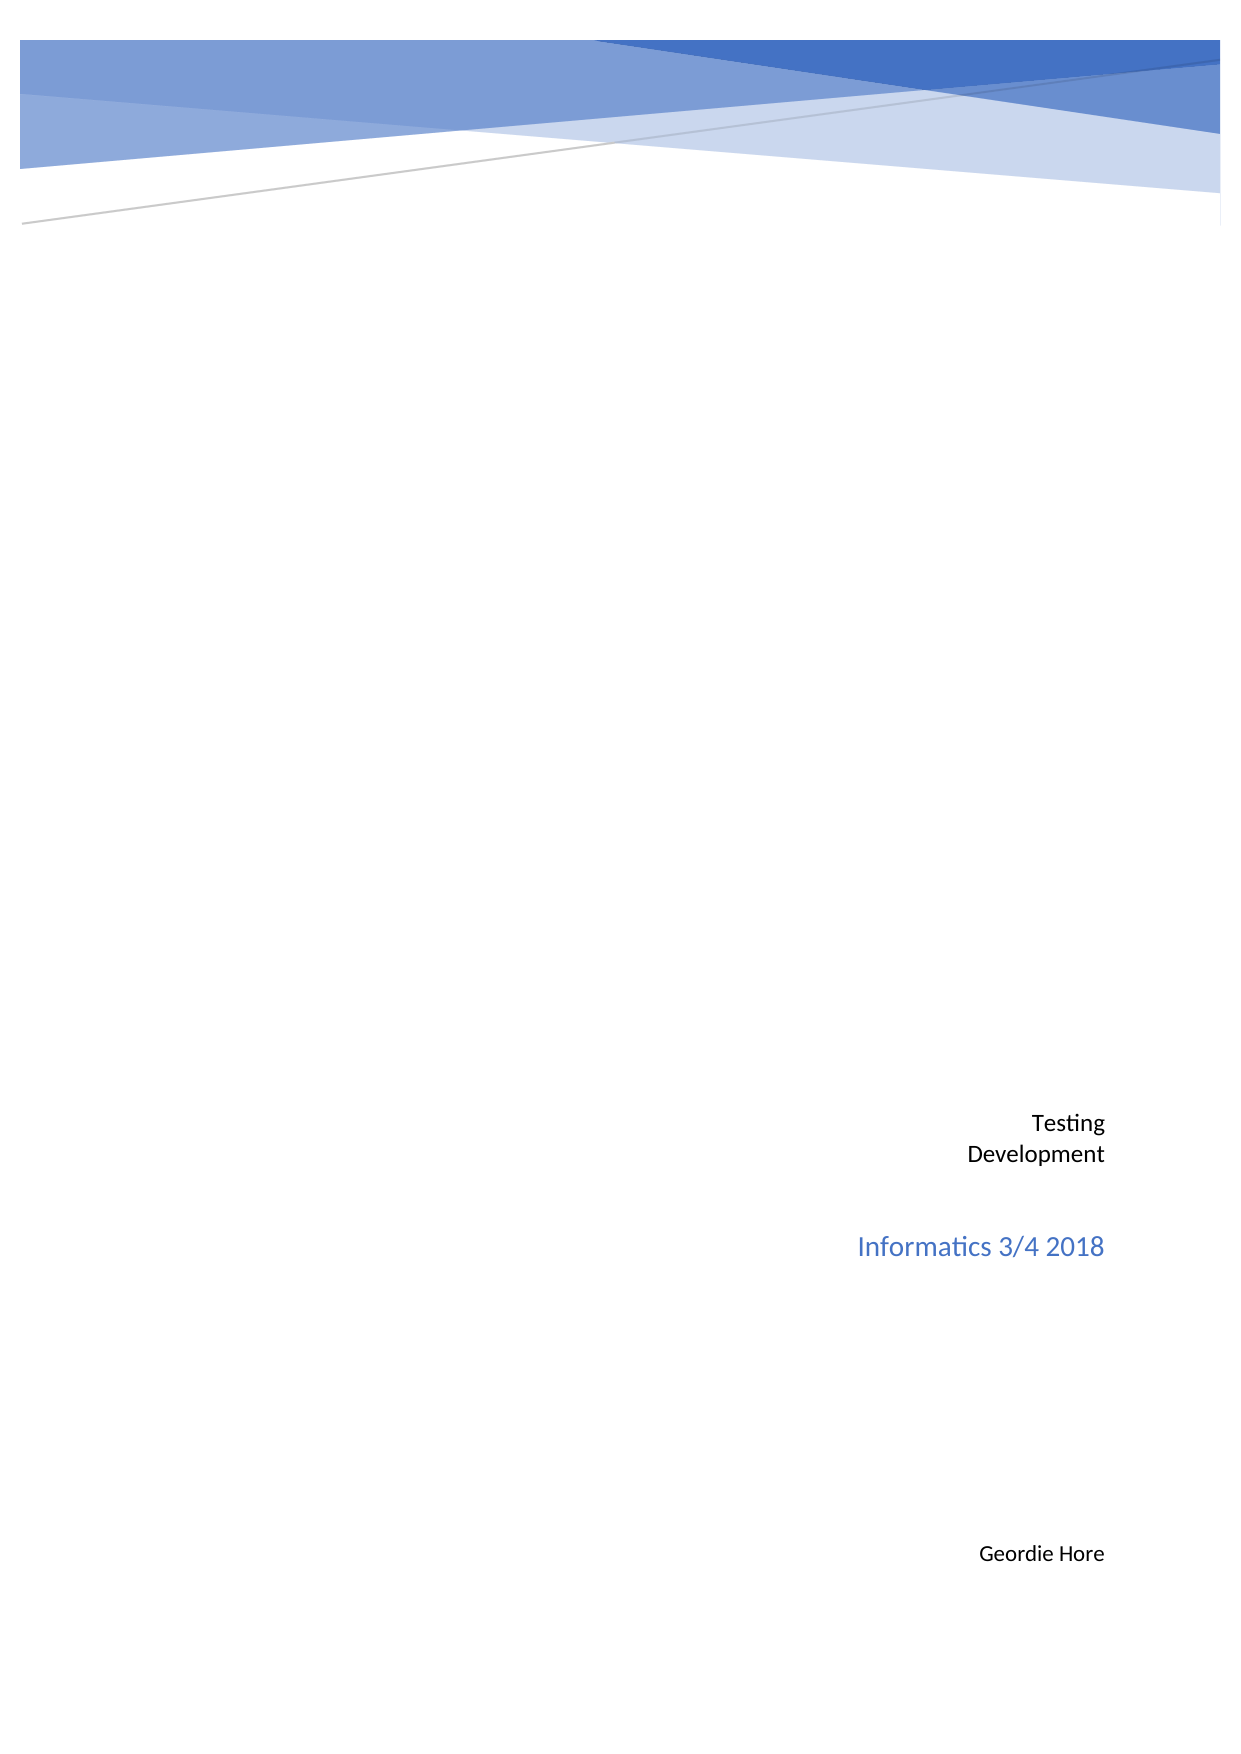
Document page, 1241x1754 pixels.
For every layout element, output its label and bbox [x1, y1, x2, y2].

picture [20, 40, 1221, 240]
